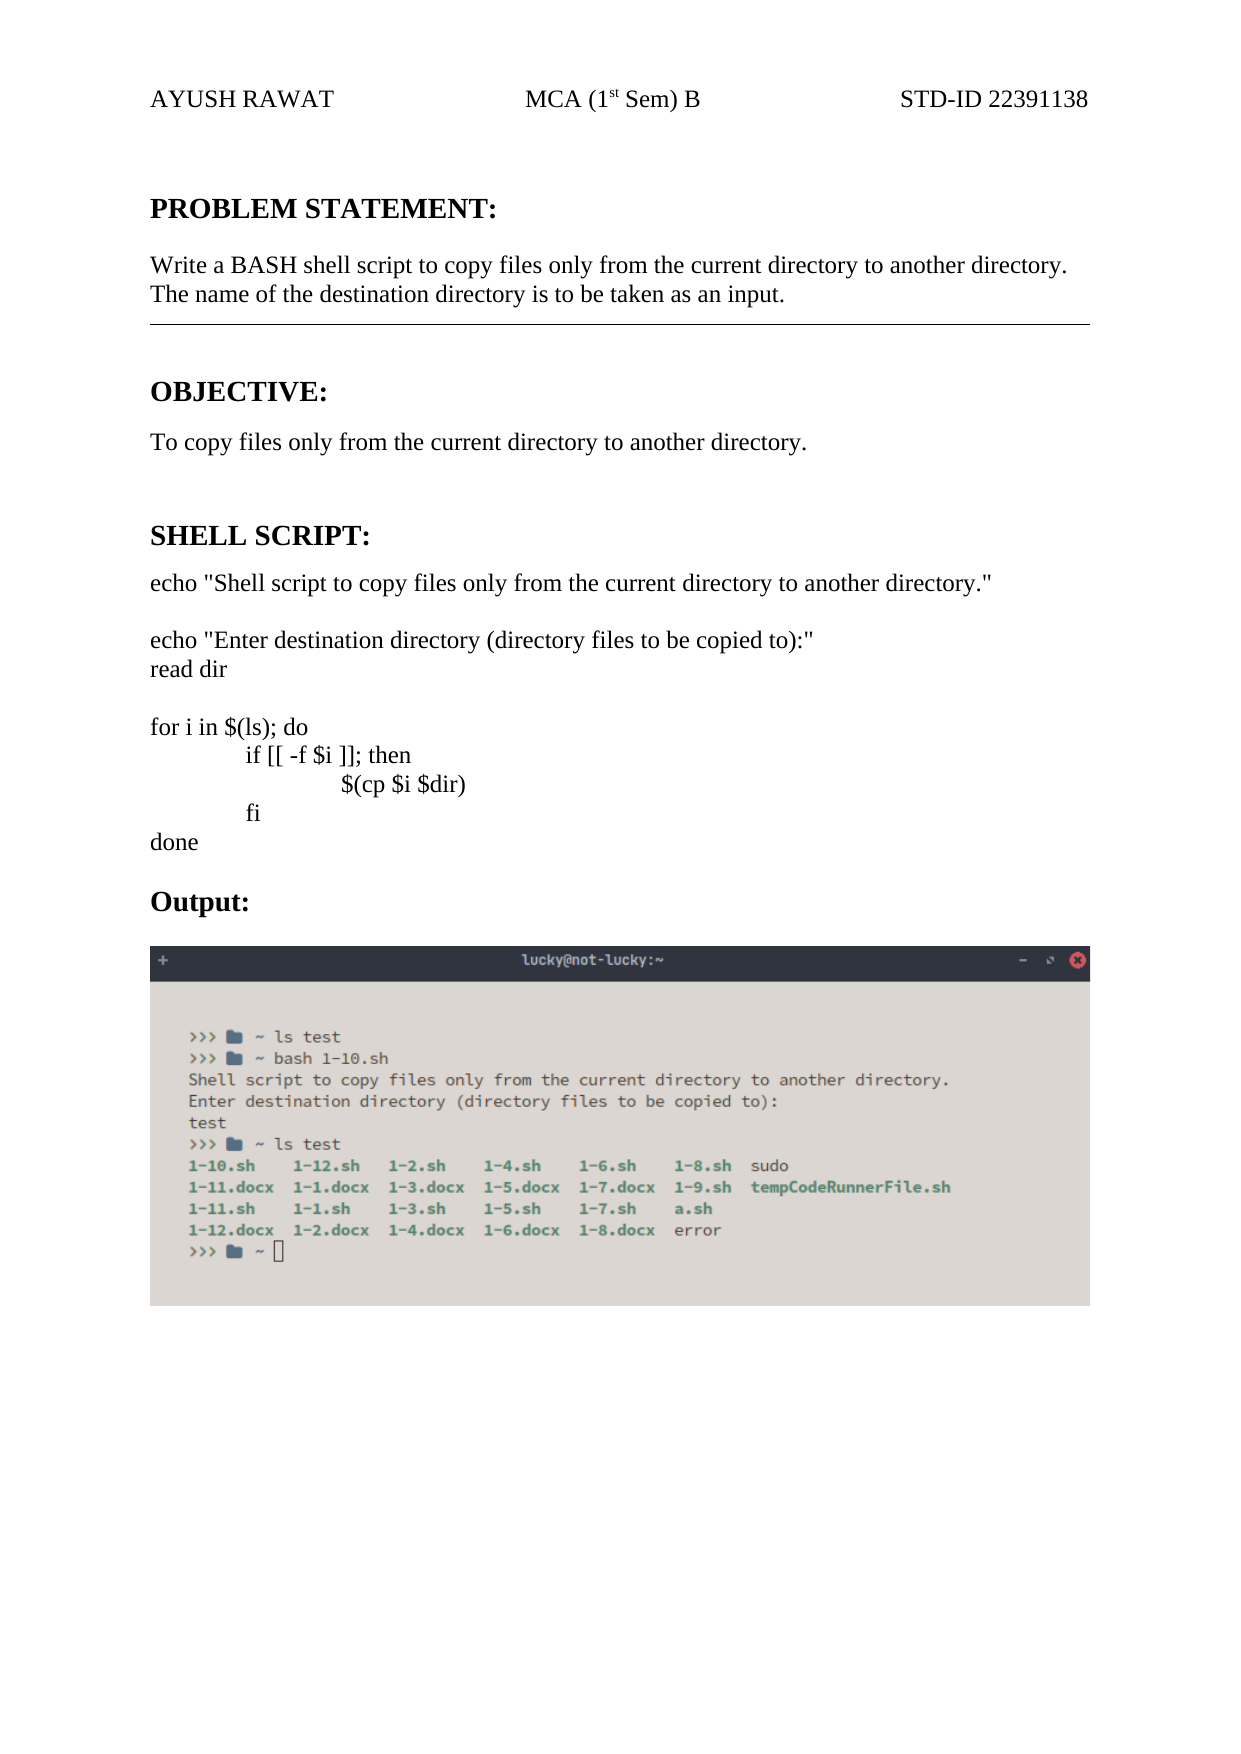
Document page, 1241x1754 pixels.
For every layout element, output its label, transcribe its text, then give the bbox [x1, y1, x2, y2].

text To copy files only from the current directory to another directory. [150, 427, 1090, 456]
text Write a BASH shell script to copy files only from the current directory to another directory. The name of the destination directory is to be taken as an input. [150, 250, 1090, 308]
text if [[ -f $i ]]; then [150, 741, 1090, 769]
picture [150, 946, 1091, 1306]
text done [150, 827, 1090, 856]
text OBJECTIVE: [150, 371, 1090, 408]
text echo "Enter destination directory (directory files to be copied to):" [150, 626, 1090, 654]
text echo "Shell script to copy files only from the current directory to another directory." [150, 568, 1090, 597]
text AYUSH RAWAT MCA (1st Sem) B STD-ID 22391138 [150, 84, 1090, 113]
text PROBLEM STATEMENT: [150, 192, 1090, 225]
text $(cp $i $dir) [150, 769, 1090, 798]
text read dir [150, 654, 1090, 683]
text SHELL SCRIPT: [150, 518, 1090, 551]
text Output: [150, 884, 1090, 918]
text fi [150, 798, 1090, 827]
text for i in $(ls); do [150, 712, 1090, 741]
